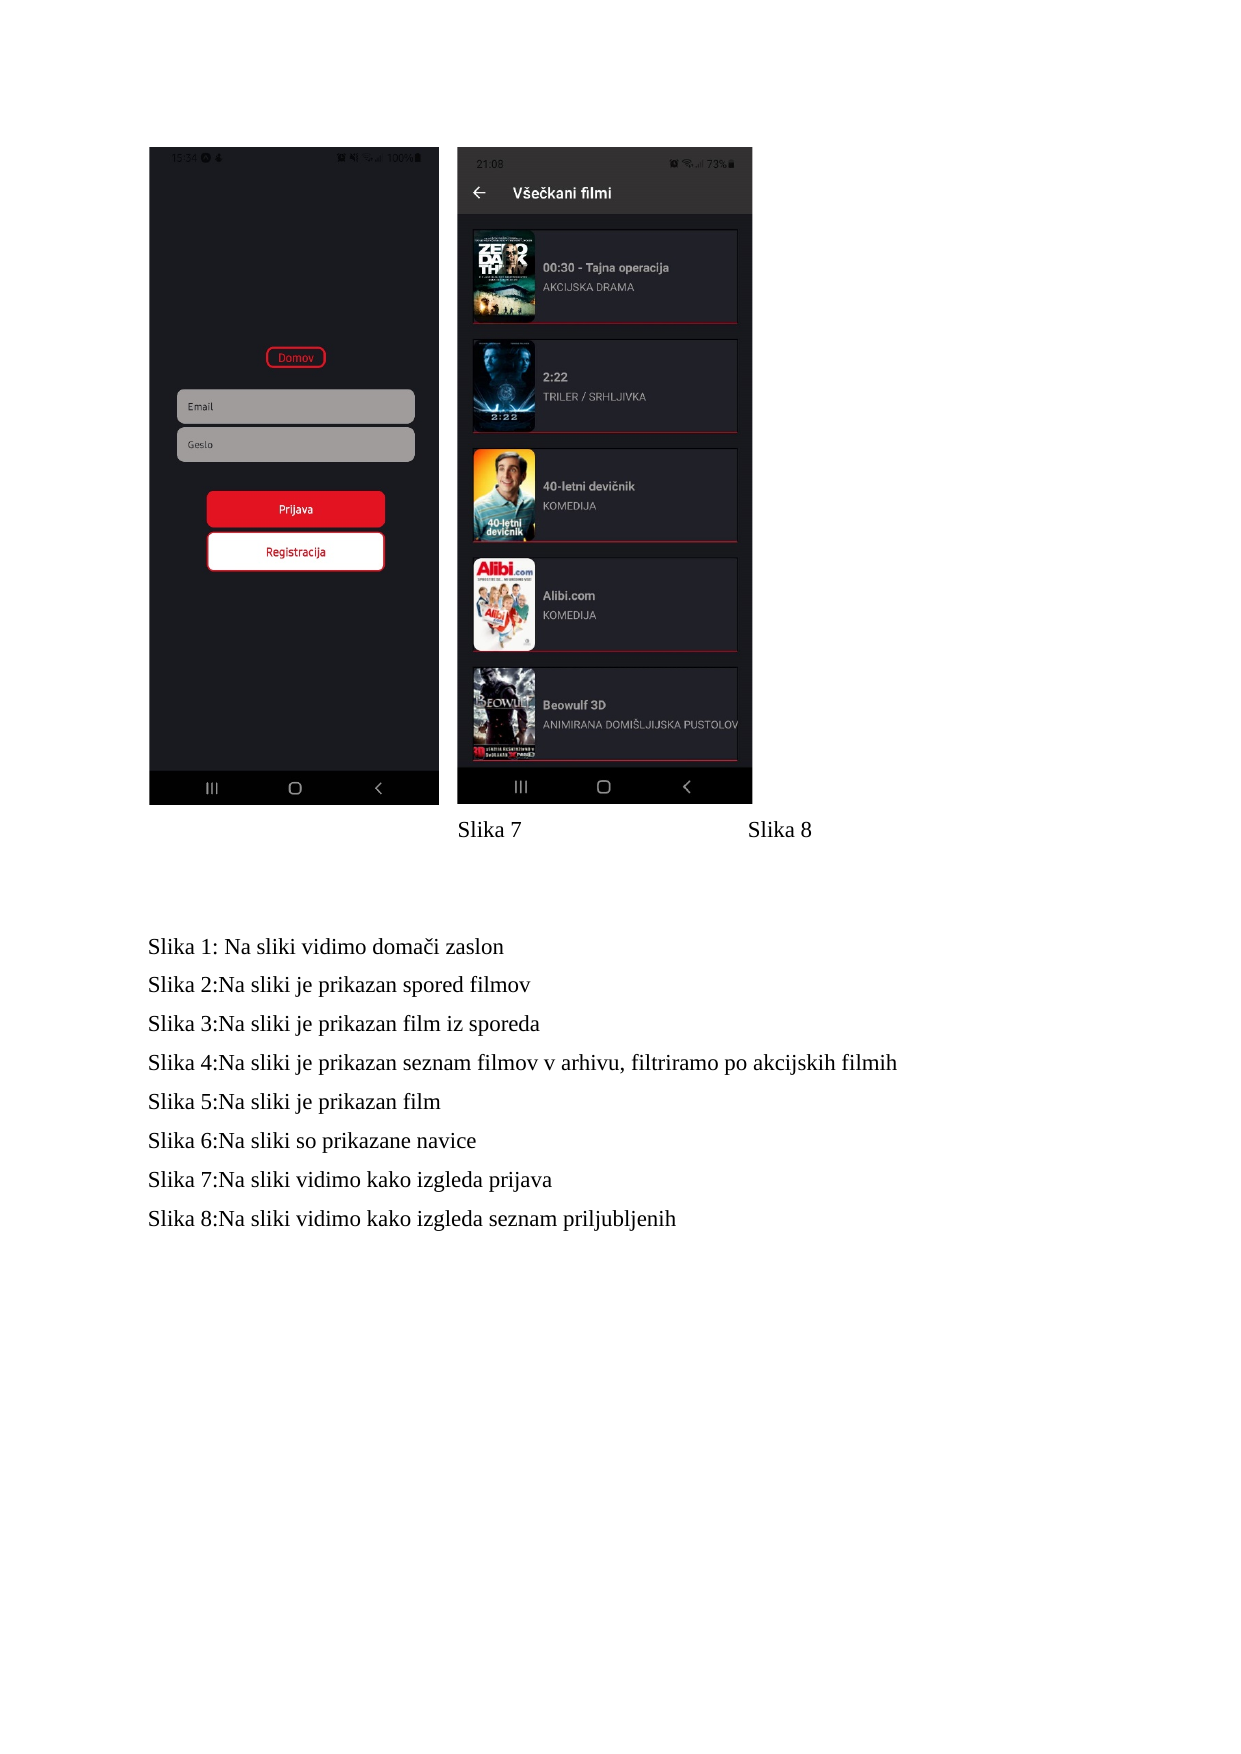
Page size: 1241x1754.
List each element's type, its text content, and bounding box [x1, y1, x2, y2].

text Slika 2:Na sliki je prikazan spored filmov [148, 972, 1092, 998]
text Slika 1: Na sliki vidimo domači zaslon [148, 933, 1092, 959]
text Slika 7 Slika 8 [148, 816, 1092, 842]
text Slika 7:Na sliki vidimo kako izgleda prijava [148, 1166, 1092, 1192]
text Slika 5:Na sliki je prikazan film [148, 1088, 1092, 1114]
text Slika 3:Na sliki je prikazan film iz sporeda [148, 1010, 1092, 1037]
text Slika 8:Na sliki vidimo kako izgleda seznam priljubljenih [148, 1205, 1092, 1231]
picture [147, 147, 439, 801]
picture [457, 147, 753, 804]
text Slika 6:Na sliki so prikazane navice [148, 1127, 1092, 1153]
text Slika 4:Na sliki je prikazan seznam filmov v arhivu, filtriramo po akcijskih filmih [148, 1049, 1092, 1076]
